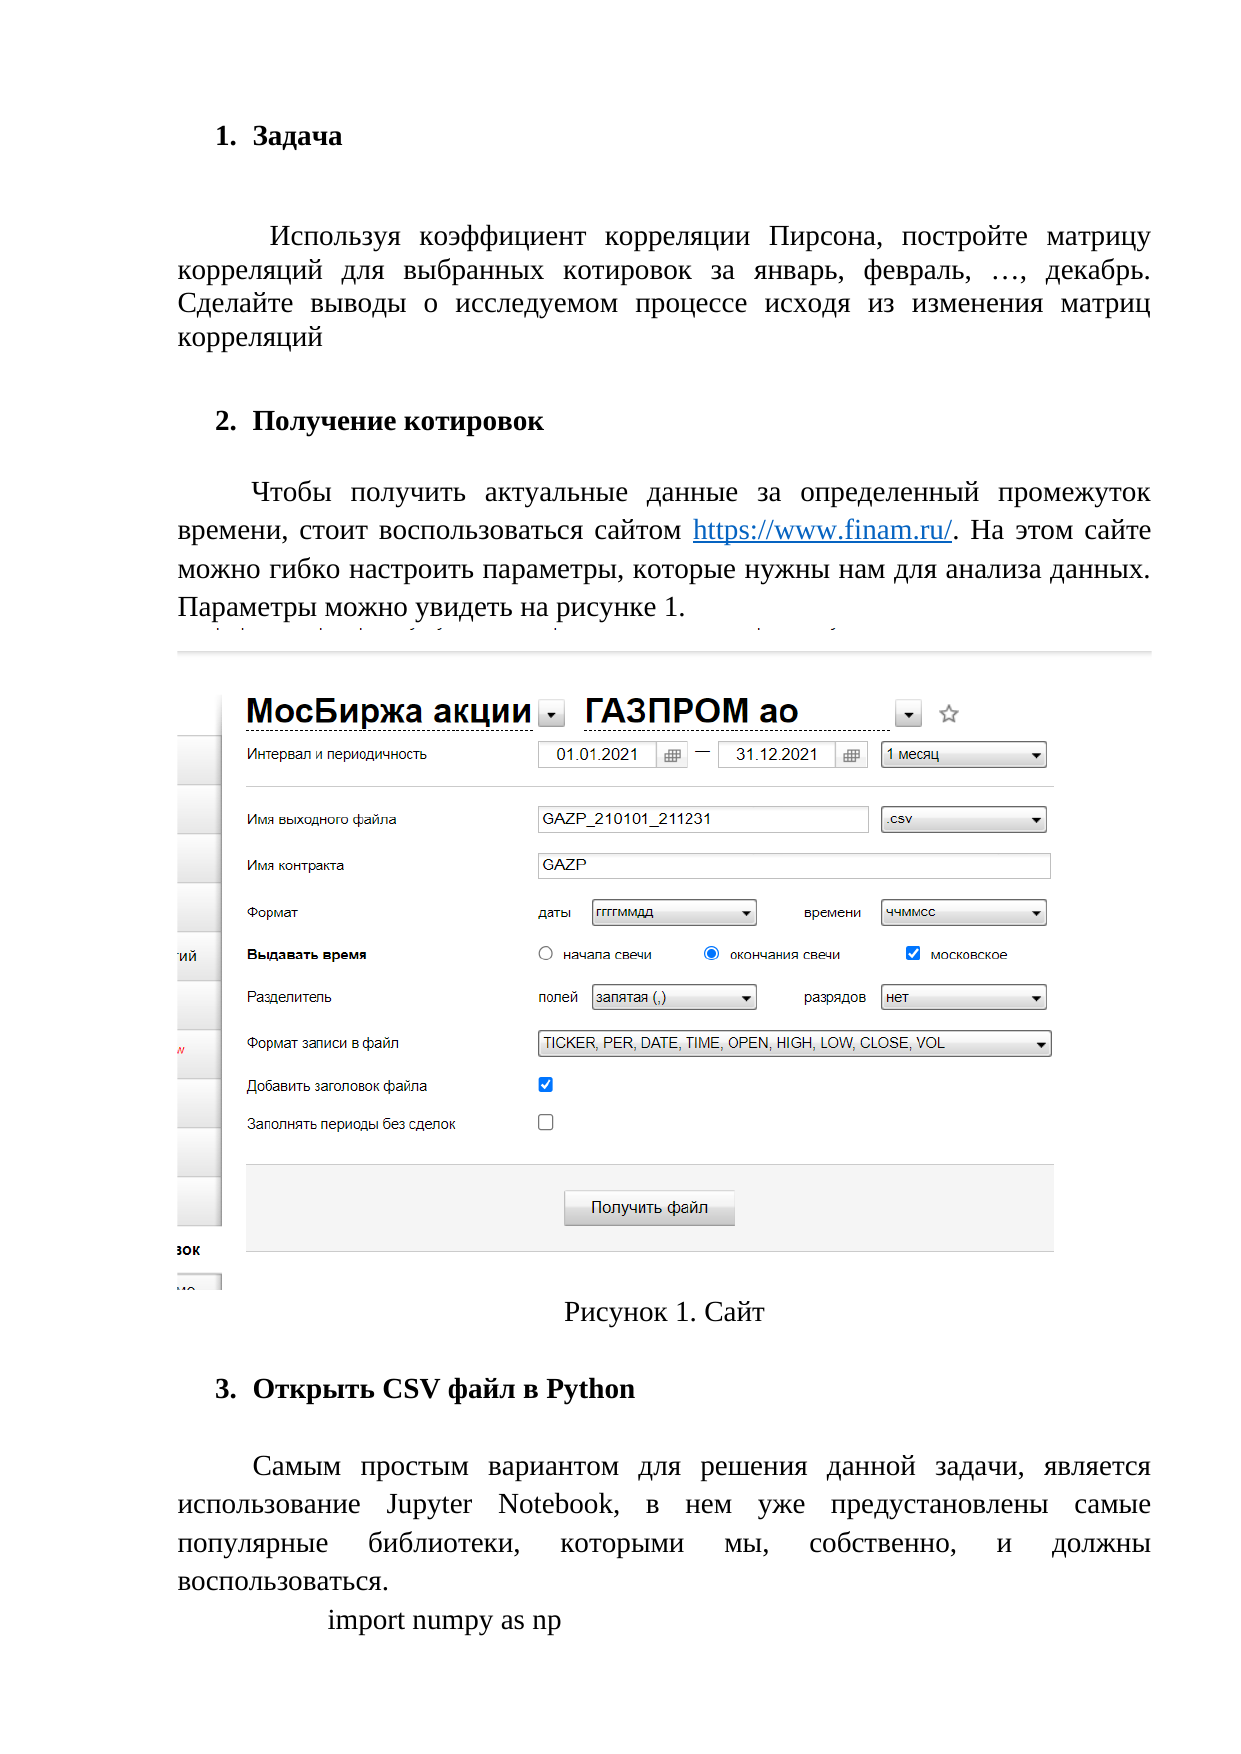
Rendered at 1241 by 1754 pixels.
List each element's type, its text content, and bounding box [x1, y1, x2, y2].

list Открыть CSV файл в Python [215, 1371, 1152, 1404]
picture [177, 628, 1152, 1290]
list Задача [215, 118, 1152, 152]
list Чтобы получить актуальные данные за определенный промежуток времени, стоит воспользоваться сайтом https://www.finam.ru/. На этом сайте можно гибко настроить параметры, которые нужны нам для анализа данных. Параметры можно увидеть на рисунке 1. [177, 474, 1152, 623]
list import numpy as np [252, 1602, 1152, 1636]
list Получение котировок [215, 403, 1152, 436]
text Используя коэффициент корреляции Пирсона, постройте матрицу корреляций для выбранных котировок за январь, февраль, …, декабрь. Сделайте выводы о исследуемом процессе исходя из изменения матриц корреляций [177, 218, 1152, 353]
list Рисунок 1. Сайт [177, 1294, 1152, 1327]
list Самым простым вариантом для решения данной задачи, является использование Jupyter Notebook, в нем уже предустановлены самые популярные библиотеки, которыми мы, собственно, и должны воспользоваться. [177, 1448, 1152, 1597]
